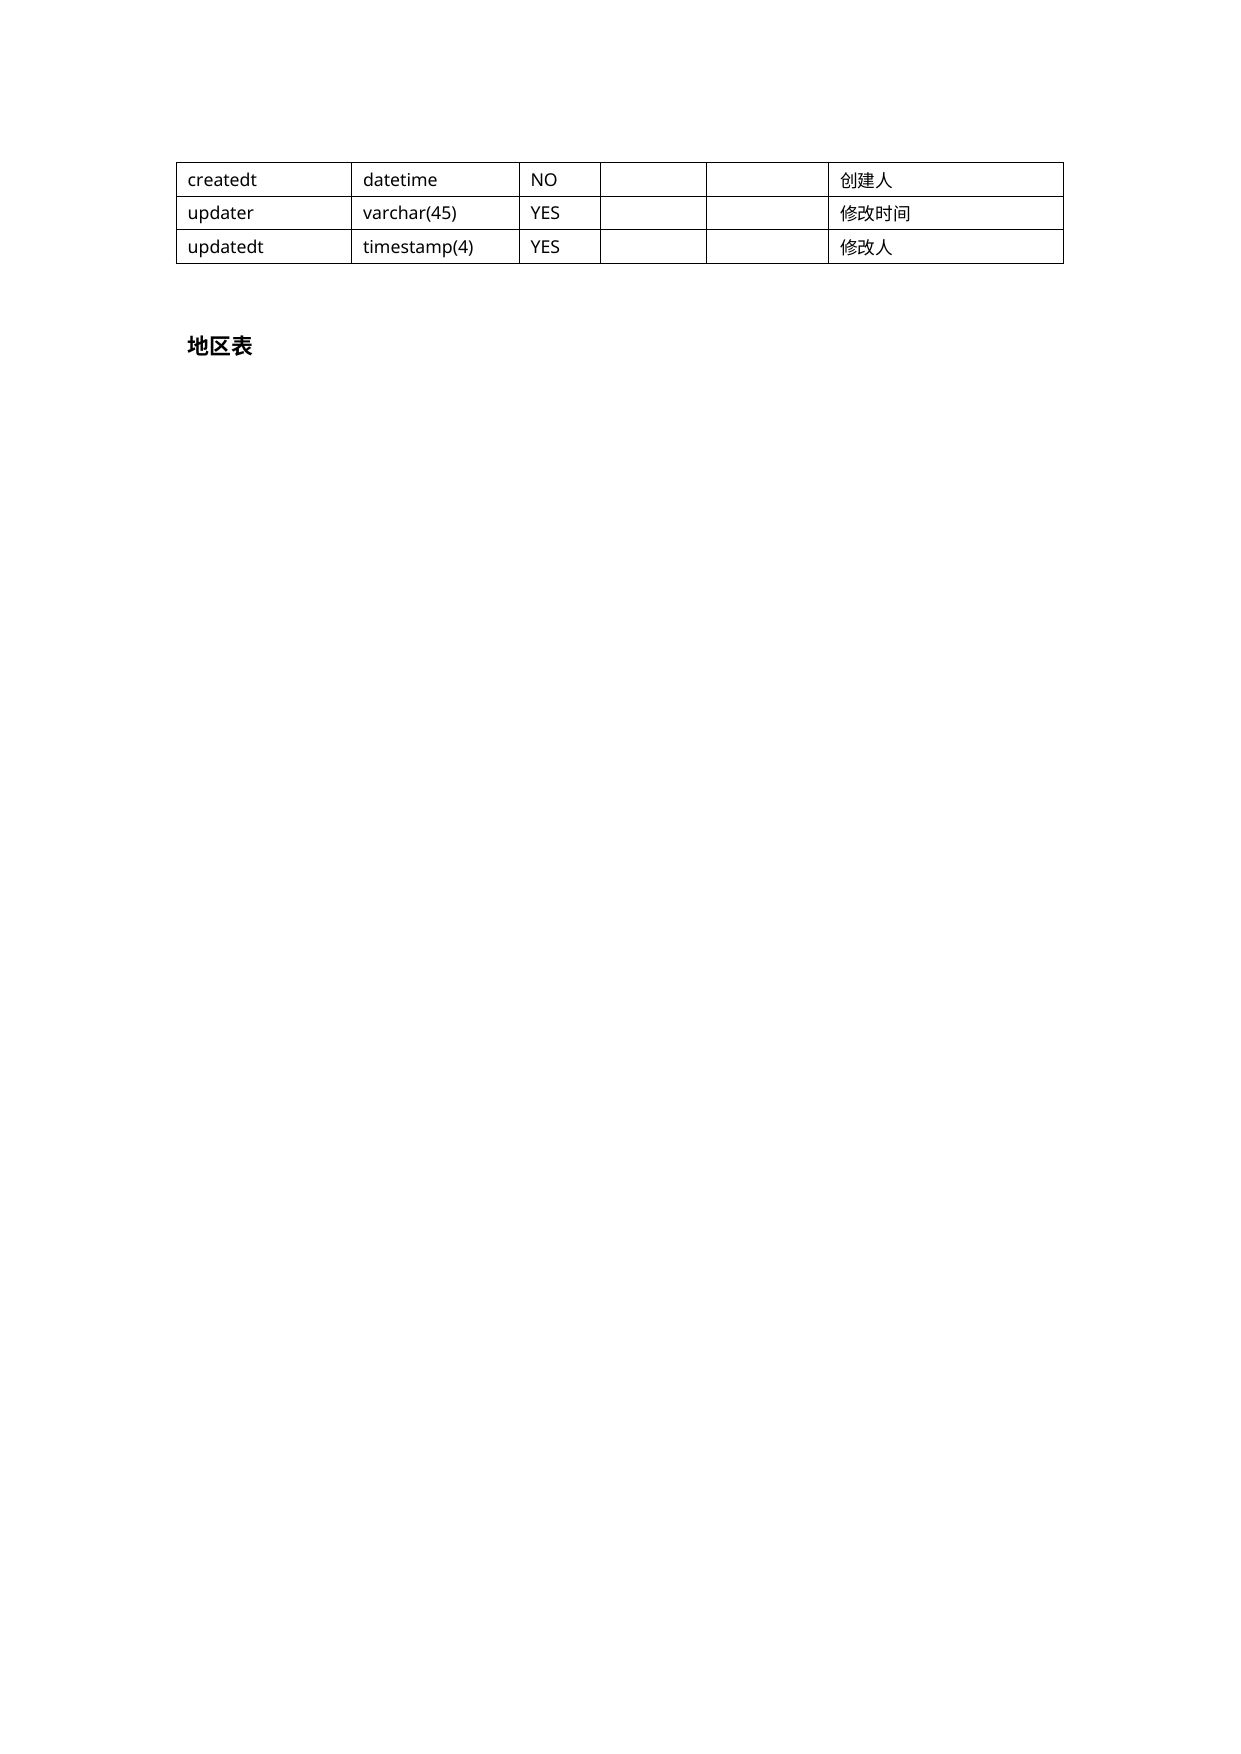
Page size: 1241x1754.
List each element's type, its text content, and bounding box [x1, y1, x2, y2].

table_cell datetime [352, 163, 519, 196]
table_cell varchar(45) [352, 197, 519, 229]
table_cell updater [177, 197, 351, 229]
table_cell [707, 163, 828, 196]
table_cell [601, 197, 706, 229]
table_cell [707, 230, 828, 263]
table_cell createdt [177, 163, 351, 196]
table_cell 修改人 [829, 230, 1063, 263]
table_cell [601, 230, 706, 263]
table_cell 修改时间 [829, 197, 1063, 229]
table_cell YES [520, 230, 600, 263]
table_cell [601, 163, 706, 196]
table_cell [707, 197, 828, 229]
table_cell updatedt [177, 230, 351, 263]
table_cell 创建人 [829, 163, 1063, 196]
table_cell YES [520, 197, 600, 229]
text 地区表 [187, 329, 1053, 361]
table_cell NO [520, 163, 600, 196]
table_cell timestamp(4) [352, 230, 519, 263]
